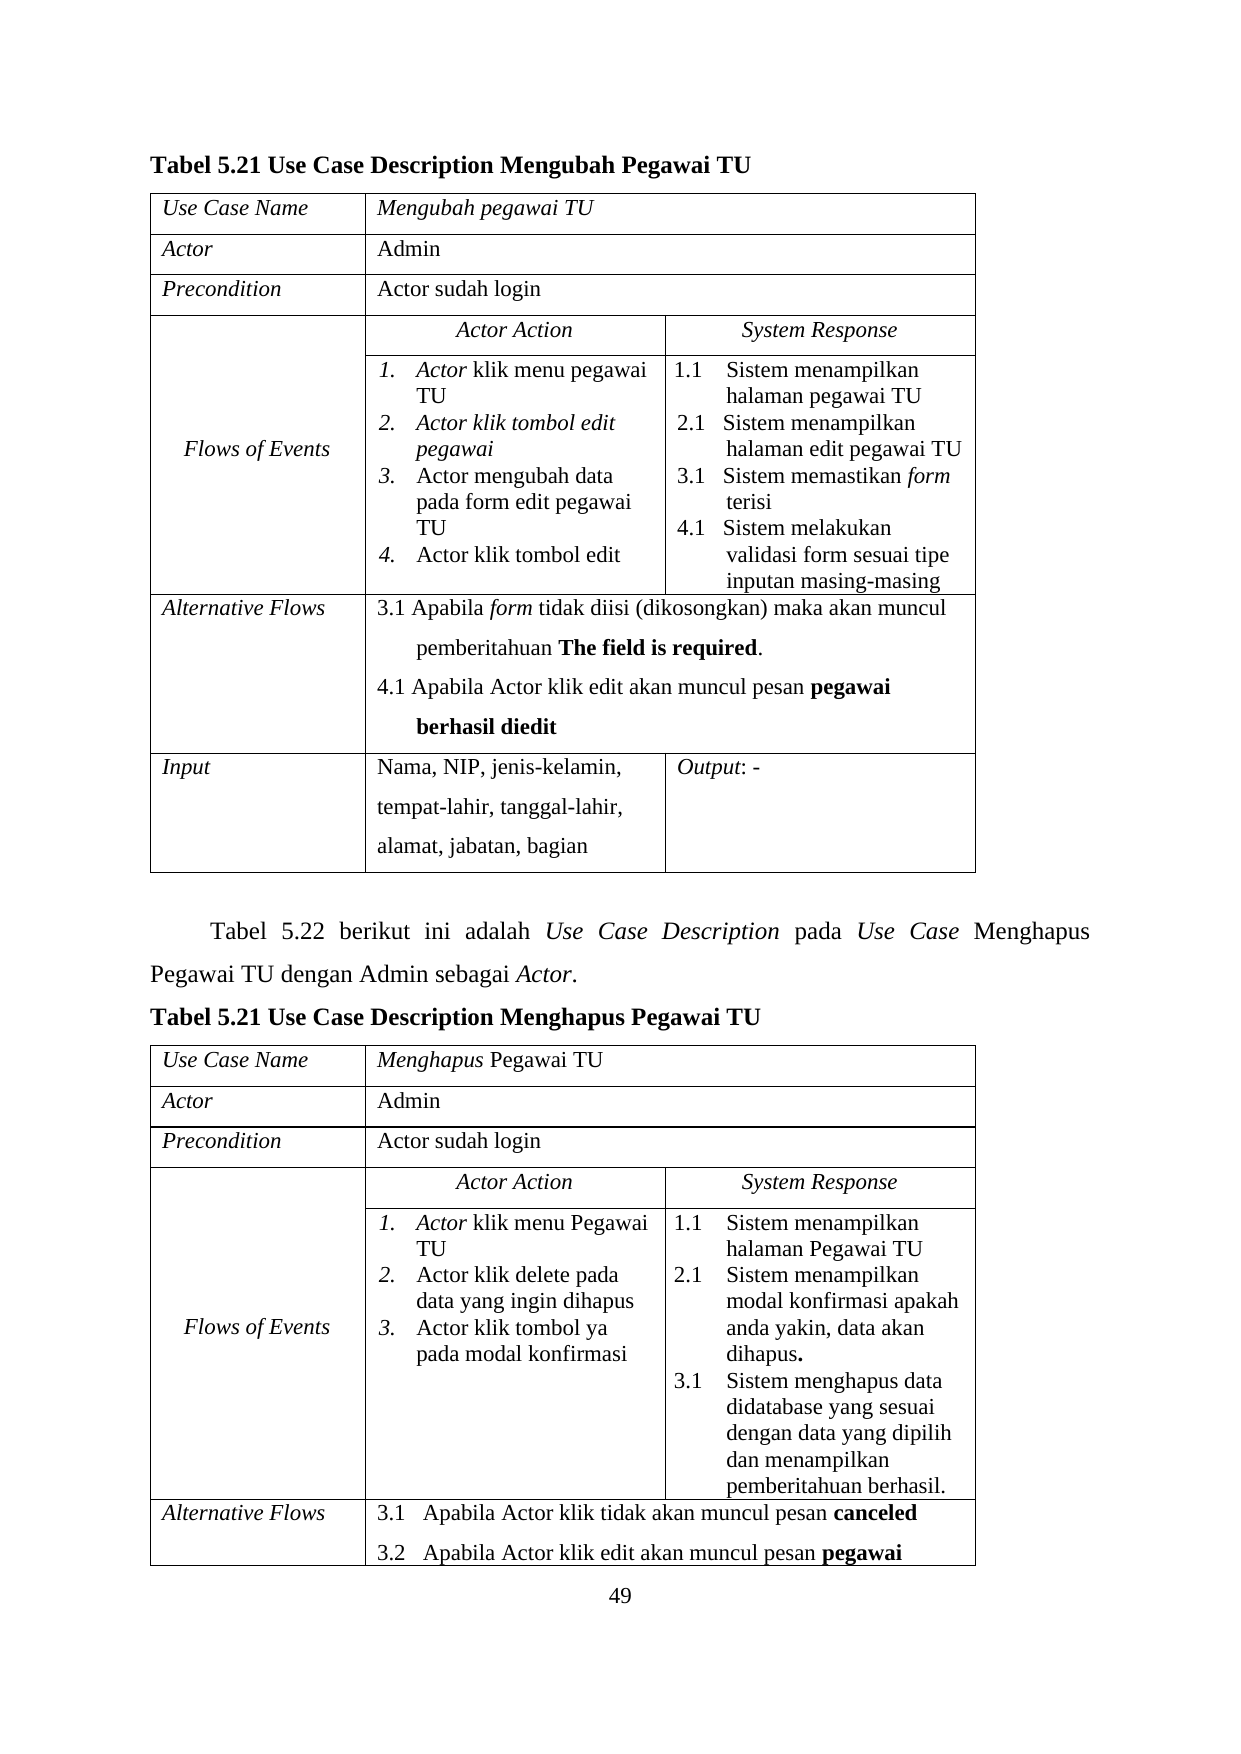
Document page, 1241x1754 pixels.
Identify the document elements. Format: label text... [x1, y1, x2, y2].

table_cell Precondition [151, 1128, 365, 1167]
text Tabel 5.21 Use Case Description Mengubah Pegawai TU [150, 150, 1090, 179]
table_cell Output: - [666, 754, 975, 872]
table_cell Actor [151, 235, 365, 274]
table_cell Admin [366, 1087, 975, 1126]
table_cell Actor [151, 1087, 365, 1126]
table_cell Nama, NIP, jenis-kelamin, tempat-lahir, tanggal-lahir, alamat, jabatan, bagian [366, 754, 665, 872]
table_cell System Response [666, 316, 975, 355]
table_cell Alternative Flows [151, 595, 365, 752]
table_cell Actor klik menu Pegawai TU Actor klik delete pada data yang ingin dihapus Actor klik tombol ya pada modal konfirmasi [366, 1209, 665, 1498]
table_cell Precondition [151, 275, 365, 315]
table_cell Input [151, 754, 365, 872]
table_header Use Case Name [151, 194, 365, 234]
table_cell System Response [666, 1168, 975, 1207]
table_cell Actor Action [366, 316, 665, 355]
table_header Mengubah pegawai TU [366, 194, 975, 234]
table_cell Alternative Flows [151, 1500, 365, 1565]
table_cell Sistem menampilkan halaman Pegawai TU Sistem menampilkan modal konfirmasi apakah anda yakin, data akan dihapus. Sistem menghapus data didatabase yang sesuai dengan data yang dipilih dan menampilkan pemberitahuan berhasil. [666, 1209, 975, 1498]
table_cell 3.1 Apabila form tidak diisi (dikosongkan) maka akan muncul pemberitahuan The field is required. 4.1 Apabila Actor klik edit akan muncul pesan pegawai berhasil diedit [366, 595, 975, 752]
table_cell Flows of Events [151, 1168, 365, 1498]
table_cell Actor sudah login [366, 1128, 975, 1167]
text Tabel 5.22 berikut ini adalah Use Case Description pada Use Case Menghapus Pegawai TU dengan Admin sebagai Actor. [150, 916, 1090, 988]
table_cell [366, 1500, 975, 1565]
table_header Menghapus Pegawai TU [366, 1046, 975, 1086]
text Tabel 5.21 Use Case Description Menghapus Pegawai TU [150, 1002, 1090, 1031]
table_header Use Case Name [151, 1046, 365, 1086]
table_cell Flows of Events [151, 316, 365, 593]
table_cell Actor Action [366, 1168, 665, 1207]
table_cell Actor sudah login [366, 275, 975, 315]
table_cell Sistem menampilkan halaman pegawai TU 2.1 Sistem menampilkan halaman edit pegawai TU 3.1 Sistem memastikan form terisi 4.1 Sistem melakukan validasi form sesuai tipe inputan masing-masing [666, 356, 975, 593]
table_cell Admin [366, 235, 975, 274]
table_cell Actor klik menu pegawai TU Actor klik tombol edit pegawai Actor mengubah data pada form edit pegawai TU Actor klik tombol edit [366, 356, 665, 593]
